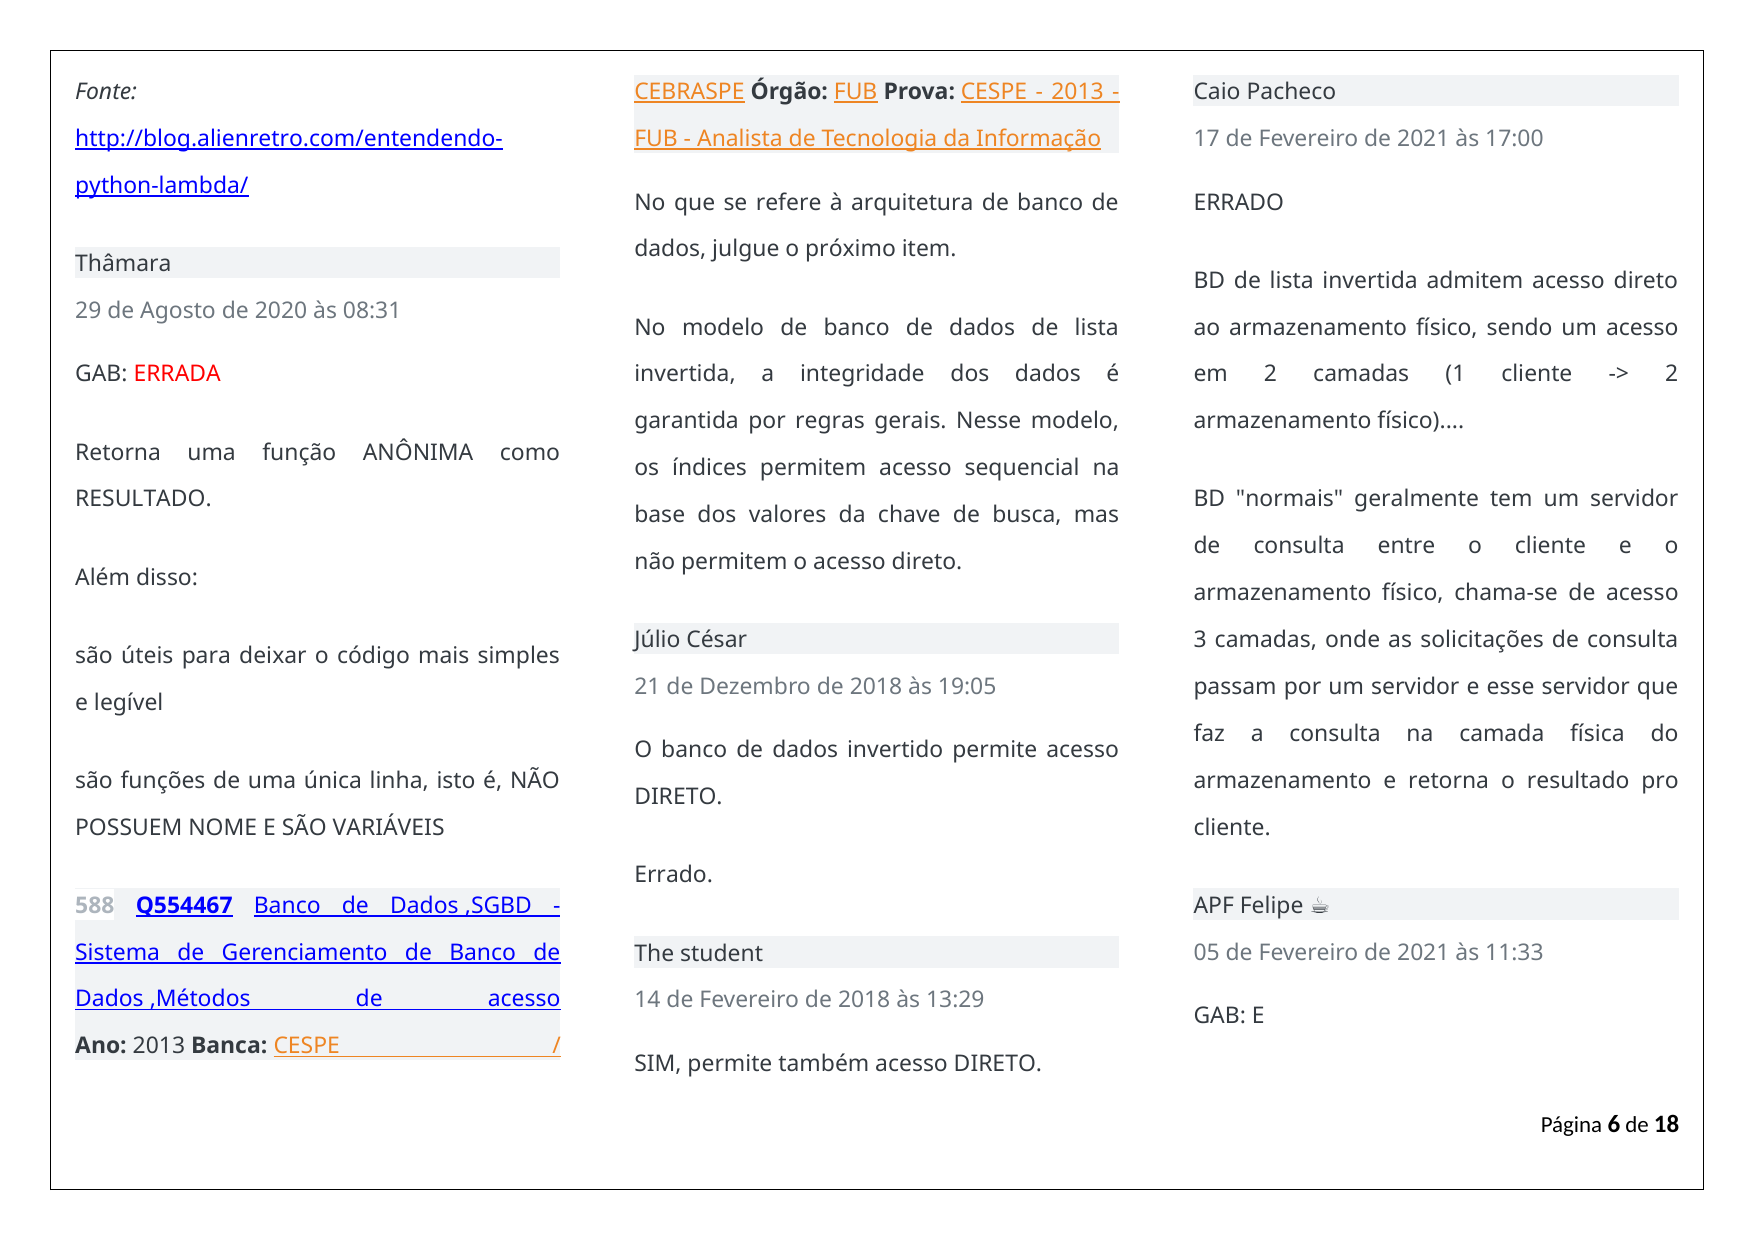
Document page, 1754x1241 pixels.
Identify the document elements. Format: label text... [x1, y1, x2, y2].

text Retorna uma função ANÔNIMA como RESULTADO. [75, 435, 560, 513]
text 05 de Fevereiro de 2021 às 11:33 [1193, 935, 1679, 967]
text BD de lista invertida admitem acesso direto ao armazenamento físico, sendo um acesso em 2 camadas (1 cliente -> 2 armazenamento físico).... [1193, 263, 1679, 435]
text 588 Q554467 Banco de Dados ,SGBD - Sistema de Gerenciamento de Banco de Dados ,Métodos de acesso Ano: 2013 Banca: CESPE / CEBRASPE Órgão: FUB Prova: CESPE - 2013 - FUB - Analista de Tecnologia da Informação [75, 888, 560, 962]
text No modelo de banco de dados de lista invertida, a integridade dos dados é garantida por regras gerais. Nesse modelo, os índices permitem acesso sequencial na base dos valores da chave de busca, mas não permitem o acesso direto. [634, 310, 1119, 576]
text 17 de Fevereiro de 2021 às 17:00 [1193, 122, 1679, 153]
text são úteis para deixar o código mais simples e legível [75, 638, 560, 717]
text Errado. [634, 858, 1119, 889]
text Além disso: [75, 560, 560, 592]
text Júlio César [634, 623, 1119, 654]
text 14 de Fevereiro de 2018 às 13:29 [634, 983, 1119, 1014]
text BD "normais" geralmente tem um servidor de consulta entre o cliente e o armazenamento físico, chama-se de acesso 3 camadas, onde as solicitações de consulta passam por um servidor e esse servidor que faz a consulta na camada física do armazenamento e retorna o resultado pro cliente. [1193, 482, 1679, 842]
text GAB: E [1193, 999, 1679, 1030]
text Fonte: http://blog.alienretro.com/entendendo-python-lambda/ [75, 75, 560, 200]
text 29 de Agosto de 2020 às 08:31 [75, 294, 560, 325]
text SIM, permite também acesso DIRETO. [634, 1047, 1119, 1078]
text GAB: ERRADA [75, 357, 560, 388]
text Thâmara [75, 247, 560, 278]
text ERRADO [1193, 185, 1679, 217]
text 588 Q554467 Banco de Dados ,SGBD - Sistema de Gerenciamento de Banco de Dados ,Métodos de acesso Ano: 2013 Banca: CESPE / CEBRASPE Órgão: FUB Prova: CESPE - 2013 - FUB - Analista de Tecnologia da Informação [75, 964, 560, 1009]
text No que se refere à arquitetura de banco de dados, julgue o próximo item. [634, 185, 1119, 263]
text são funções de uma única linha, isto é, NÃO POSSUEM NOME E SÃO VARIÁVEIS [75, 763, 560, 842]
text 21 de Dezembro de 2018 às 19:05 [634, 670, 1119, 701]
text The student [634, 936, 1119, 968]
text 588 Q554467 Banco de Dados ,SGBD - Sistema de Gerenciamento de Banco de Dados ,Métodos de acesso Ano: 2013 Banca: CESPE / CEBRASPE Órgão: FUB Prova: CESPE - 2013 - FUB - Analista de Tecnologia da Informação [634, 75, 1119, 153]
text APF Felipe ☕ [1193, 888, 1679, 920]
text O banco de dados invertido permite acesso DIRETO. [634, 733, 1119, 811]
text 588 Q554467 Banco de Dados ,SGBD - Sistema de Gerenciamento de Banco de Dados ,Métodos de acesso Ano: 2013 Banca: CESPE / CEBRASPE Órgão: FUB Prova: CESPE - 2013 - FUB - Analista de Tecnologia da Informação [75, 1010, 560, 1060]
text Caio Pacheco [1193, 75, 1679, 106]
